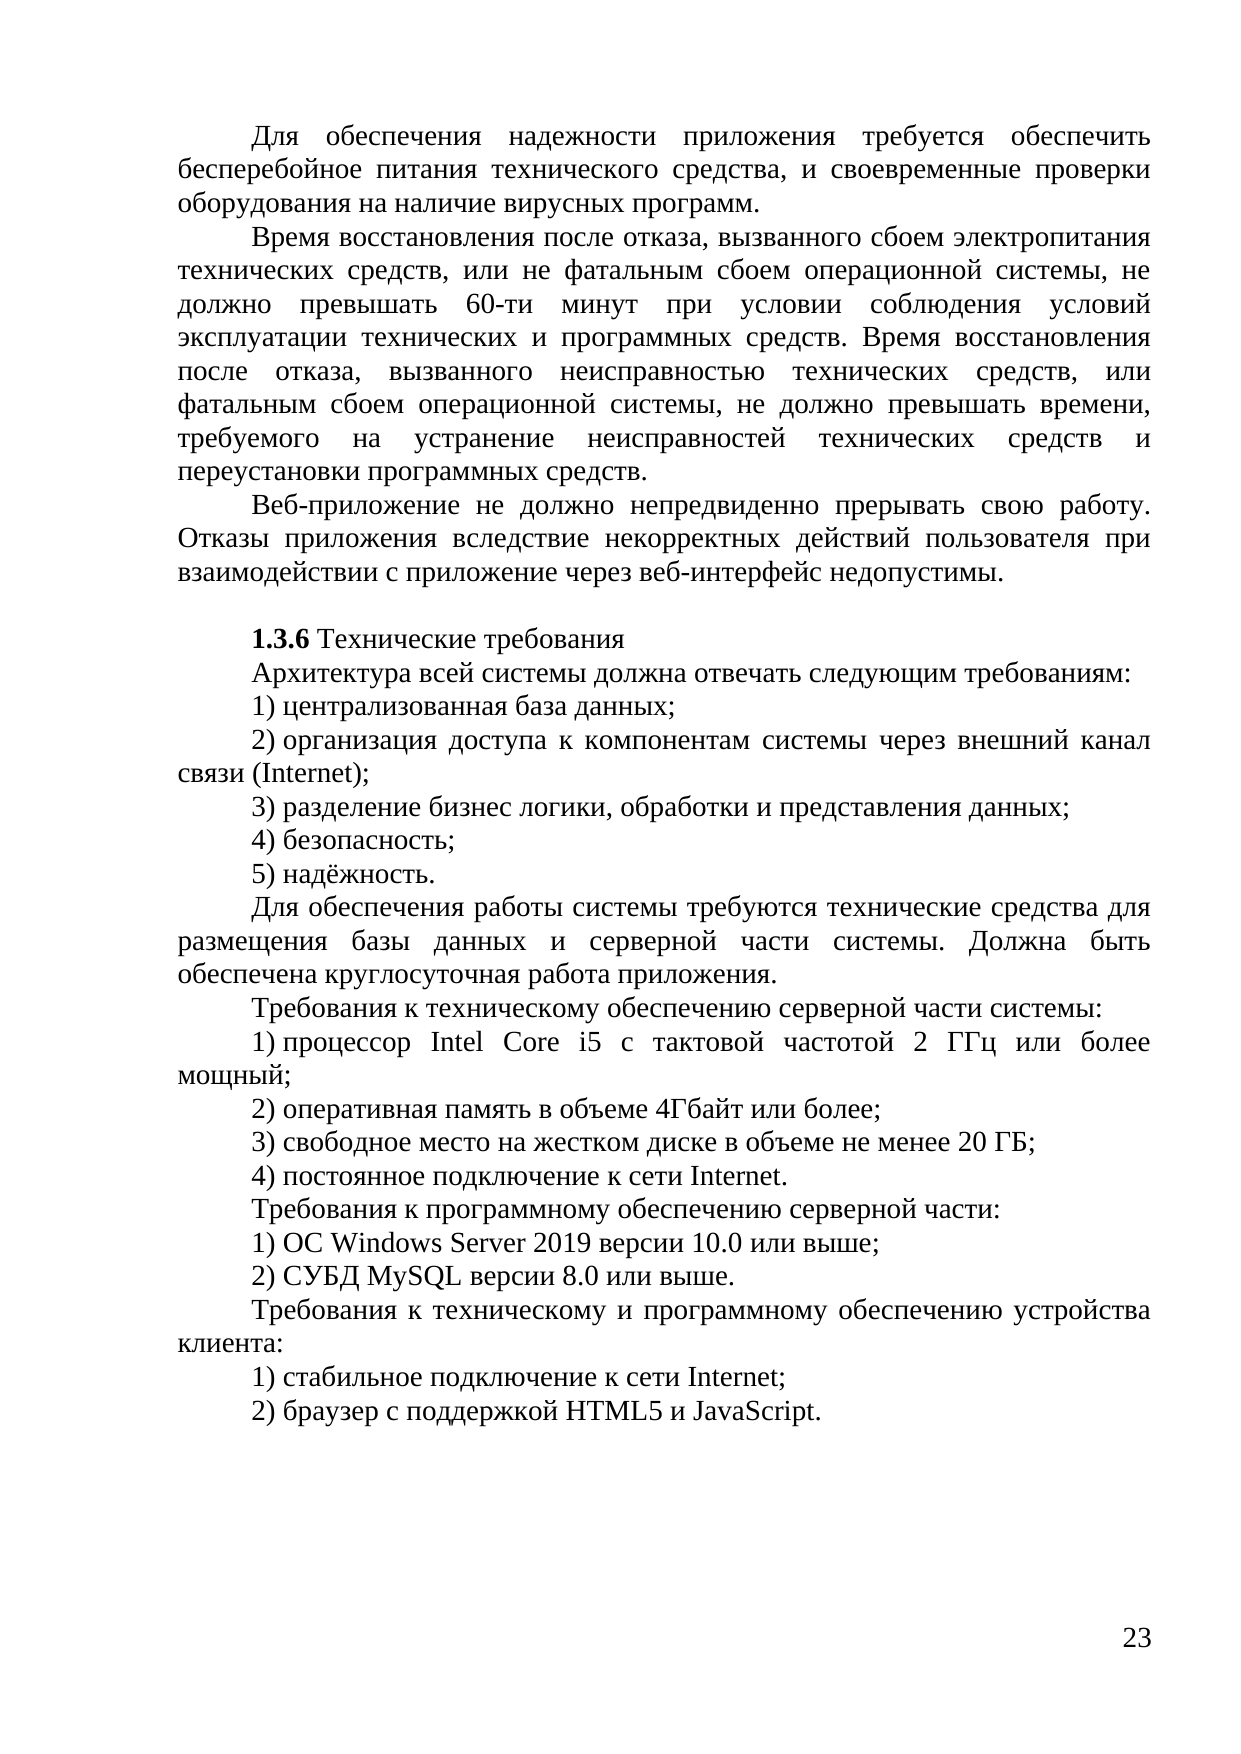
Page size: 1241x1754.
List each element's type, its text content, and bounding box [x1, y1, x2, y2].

text Требования к техническому и программному обеспечению устройства клиента: [177, 1292, 1152, 1359]
text Для обеспечения работы системы требуются технические средства для размещения базы данных и серверной части системы. Должна быть обеспечена круглосуточная работа приложения. [177, 889, 1152, 990]
list постоянное подключение к сети Internet. [177, 1158, 1152, 1191]
list браузер с поддержкой HTML5 и JavaScript. [177, 1393, 1152, 1426]
text Требования к техническому обеспечению серверной части системы: [177, 990, 1152, 1024]
list организация доступа к компонентам системы через внешний канал связи (Internet); [177, 722, 1152, 789]
list процессор Intel Core i5 с тактовой частотой 2 ГГц или более мощный; [177, 1024, 1152, 1091]
text Для обеспечения надежности приложения требуется обеспечить бесперебойное питания технического средства, и своевременные проверки оборудования на наличие вирусных программ. [177, 118, 1152, 219]
list надёжность. [177, 856, 1152, 889]
text 1.3.6 Технические требования [177, 621, 1152, 655]
list СУБД MySQL версии 8.0 или выше. [177, 1258, 1152, 1292]
list оперативная память в объеме 4Гбайт или более; [177, 1091, 1152, 1124]
list безопасность; [177, 822, 1152, 856]
text Архитектура всей системы должна отвечать следующим требованиям: [177, 655, 1152, 688]
list разделение бизнес логики, обработки и представления данных; [177, 789, 1152, 822]
text Требования к программному обеспечению серверной части: [177, 1191, 1152, 1225]
text Время восстановления после отказа, вызванного сбоем электропитания технических средств, или не фатальным сбоем операционной системы, не должно превышать 60-ти минут при условии соблюдения условий эксплуатации технических и программных средств. Время восстановления после отказа, вызванного неисправностью технических средств, или фатальным сбоем операционной системы, не должно превышать времени, требуемого на устранение неисправностей технических средств и переустановки программных средств. [177, 219, 1152, 487]
list централизованная база данных; [177, 688, 1152, 722]
list свободное место на жестком диске в объеме не менее 20 ГБ; [177, 1124, 1152, 1158]
list стабильное подключение к сети Internet; [177, 1359, 1152, 1393]
list OC Windows Server 2019 версии 10.0 или выше; [177, 1225, 1152, 1258]
text Веб-приложение не должно непредвиденно прерывать свою работу. Отказы приложения вследствие некорректных действий пользователя при взаимодействии с приложение через веб-интерфейс недопустимы. [177, 487, 1152, 588]
